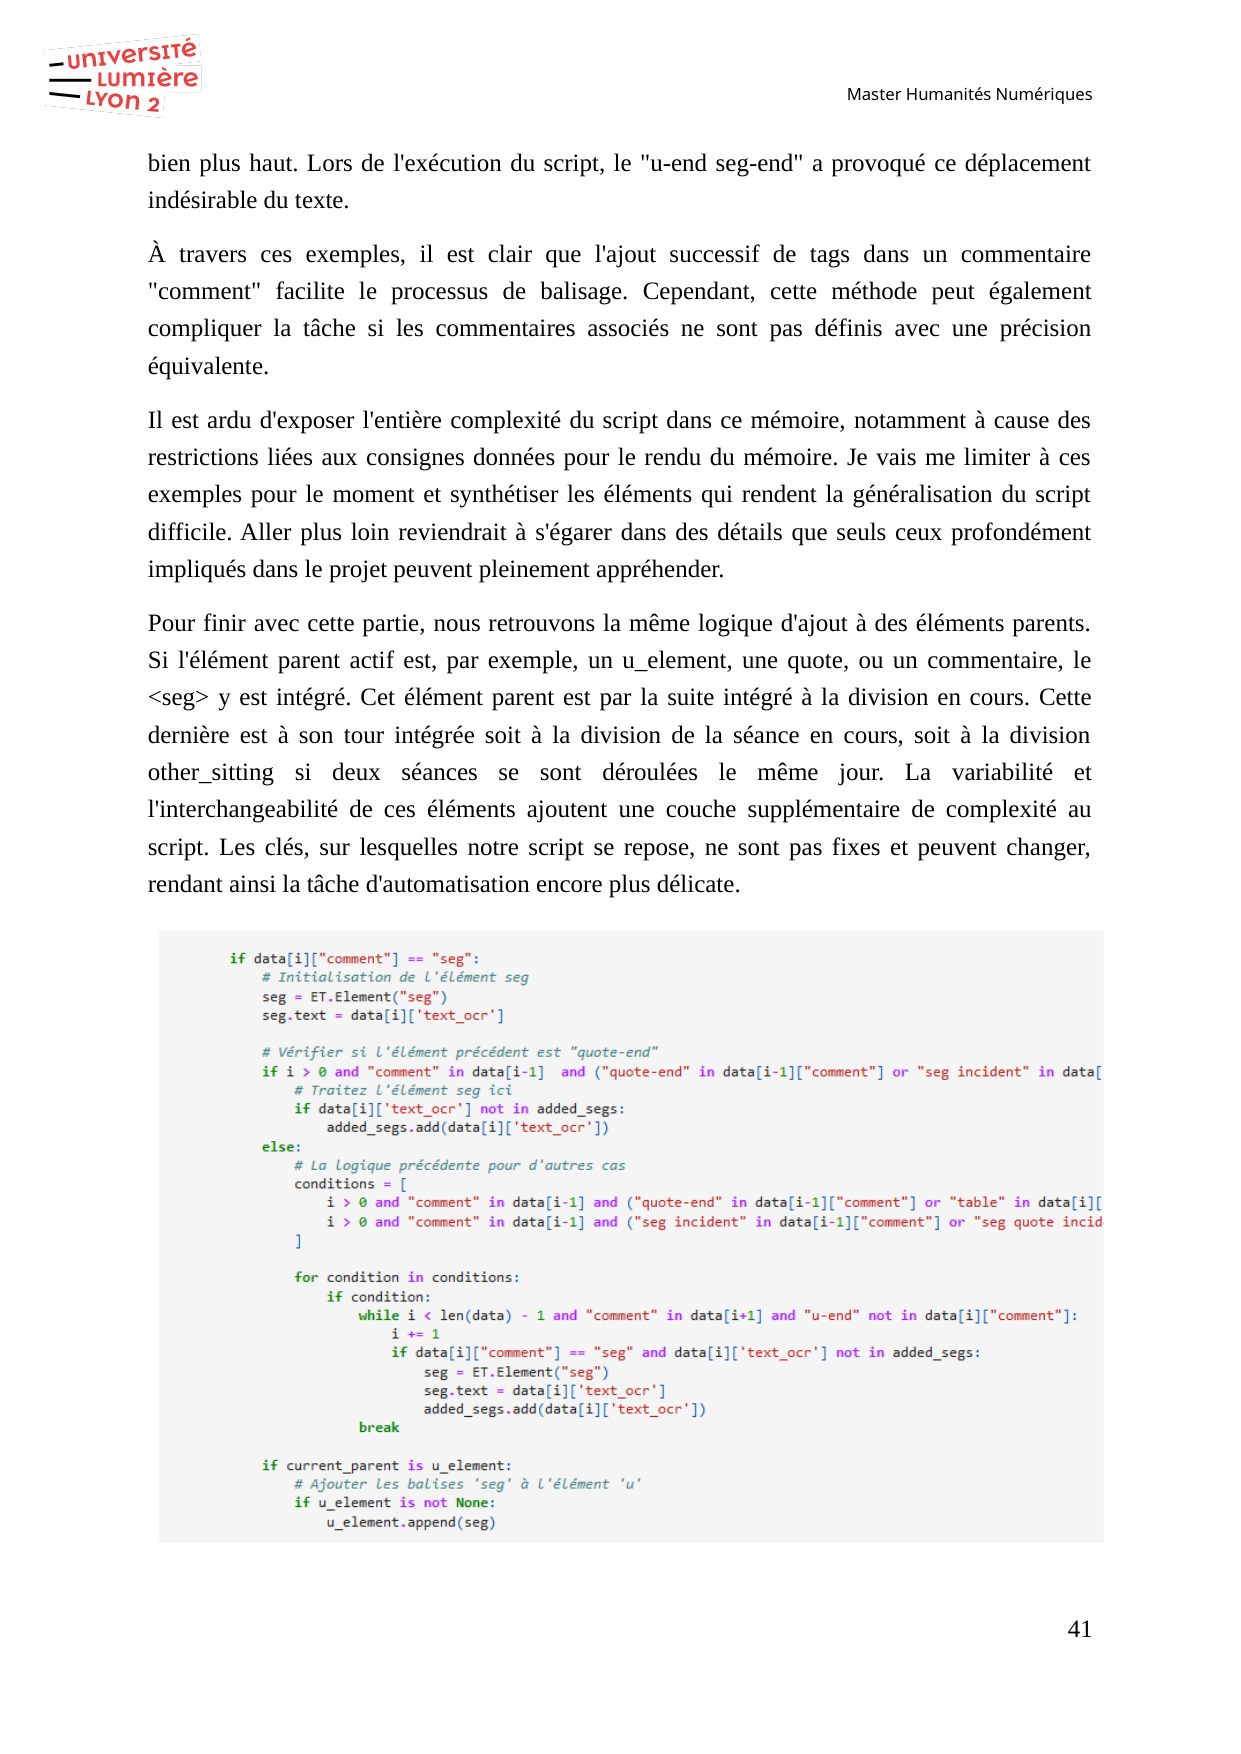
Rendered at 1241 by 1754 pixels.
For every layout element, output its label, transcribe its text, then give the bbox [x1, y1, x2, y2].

text À travers ces exemples, il est clair que l'ajout successif de tags dans un commentaire "comment" facilite le processus de balisage. Cependant, cette méthode peut également compliquer la tâche si les commentaires associés ne sont pas définis avec une précision équivalente. [148, 239, 1093, 379]
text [148, 148, 1093, 214]
picture [158, 931, 1104, 1543]
picture [28, 19, 222, 122]
text Pour finir avec cette partie, nous retrouvons la même logique d'ajout à des éléments parents. Si l'élément parent actif est, par exemple, un u_element, une quote, ou un commentaire, le <seg> y est intégré. Cet élément parent est par la suite intégré à la division en cours. Cette dernière est à son tour intégrée soit à la division de la séance en cours, soit à la division other_sitting si deux séances se sont déroulées le même jour. La variabilité et l'interchangeabilité de ces éléments ajoutent une couche supplémentaire de complexité au script. Les clés, sur lesquelles notre script se repose, ne sont pas fixes et peuvent changer, rendant ainsi la tâche d'automatisation encore plus délicate. [148, 608, 1093, 898]
table_header [148, 923, 1123, 1551]
text Il est ardu d'exposer l'entière complexité du script dans ce mémoire, notamment à cause des restrictions liées aux consignes données pour le rendu du mémoire. Je vais me limiter à ces exemples pour le moment et synthétiser les éléments qui rendent la généralisation du script difficile. Aller plus loin reviendrait à s'égarer dans des détails que seuls ceux profondément impliqués dans le projet peuvent pleinement appréhender. [148, 405, 1093, 583]
